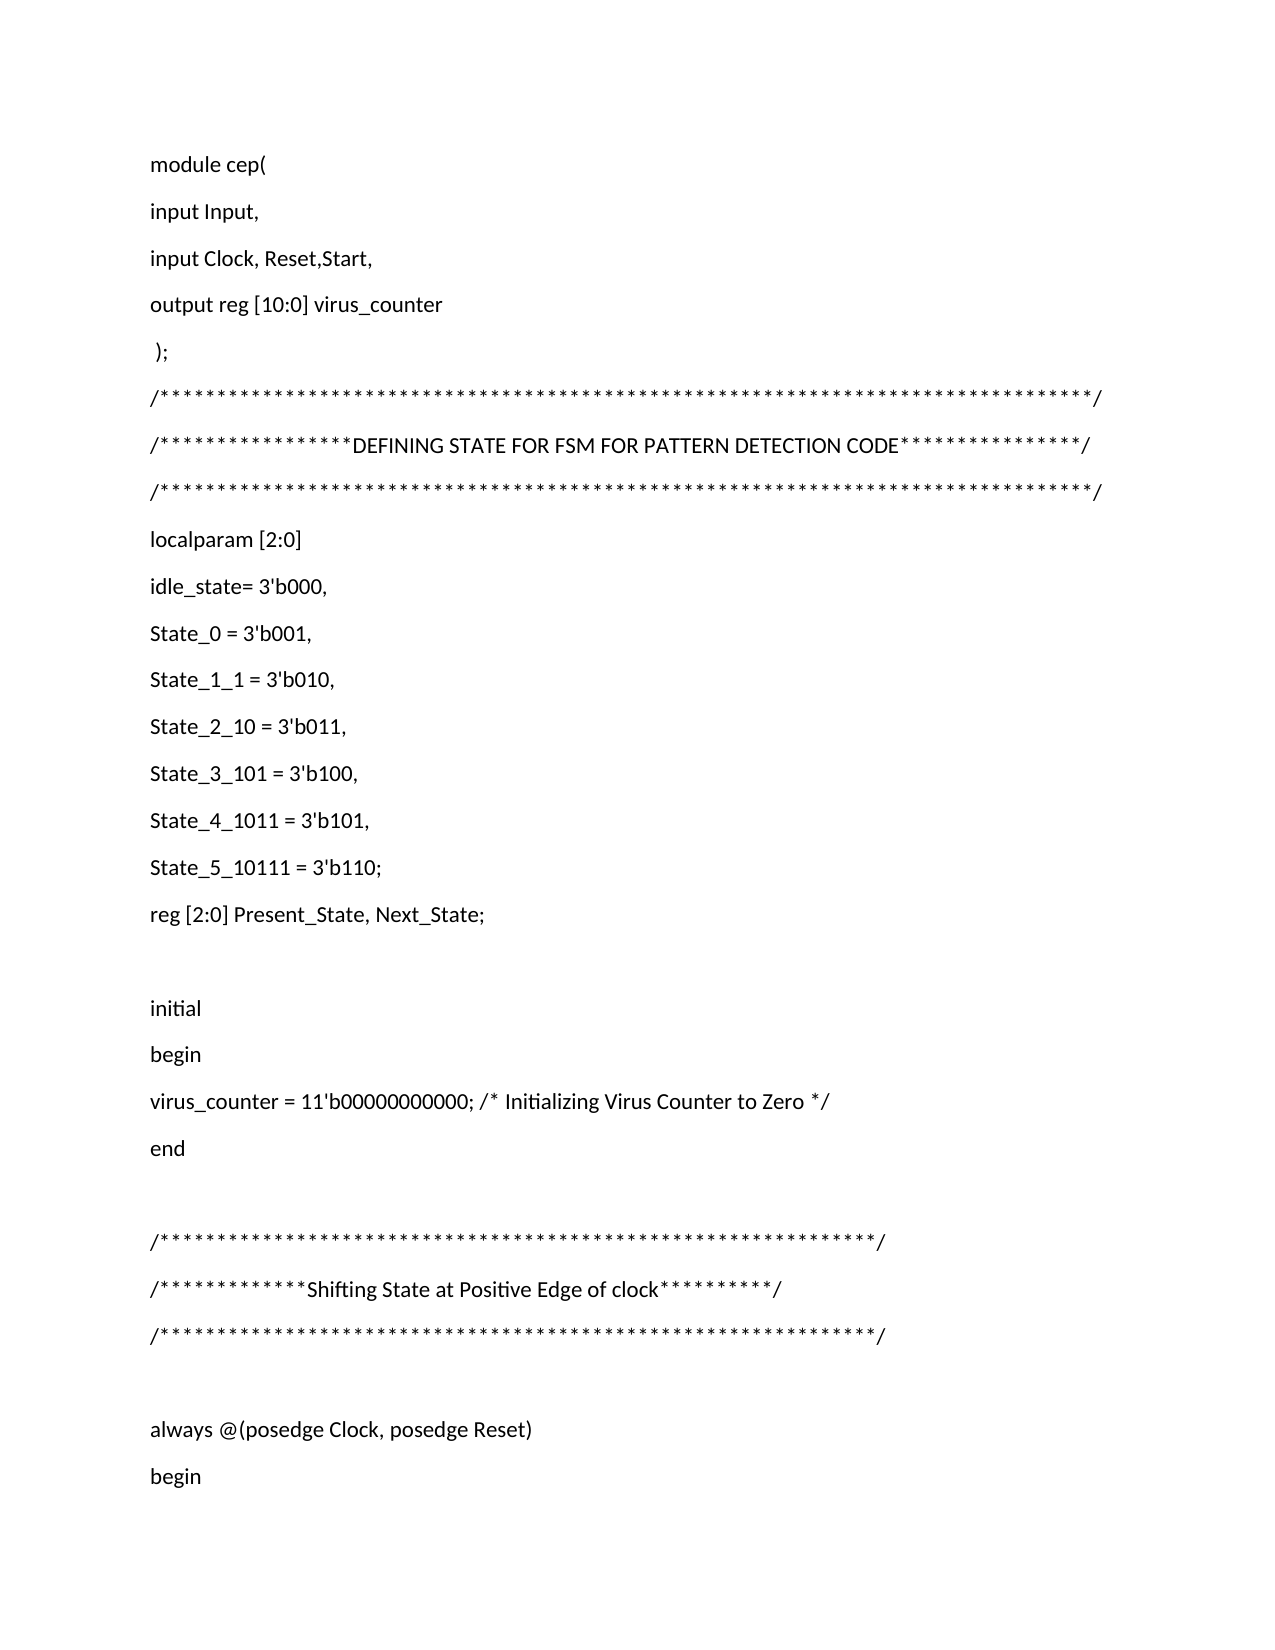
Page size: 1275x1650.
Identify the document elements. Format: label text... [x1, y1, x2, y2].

text State_5_10111 = 3'b110; [150, 853, 1125, 881]
text ); [150, 337, 1125, 366]
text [150, 1322, 1125, 1350]
text State_2_10 = 3'b011, [150, 712, 1125, 741]
text /*****************DEFINING STATE FOR FSM FOR PATTERN DETECTION CODE****************/ [150, 431, 1125, 459]
text State_3_101 = 3'b100, [150, 759, 1125, 787]
text virus_counter = 11'b00000000000; /* Initializing Virus Counter to Zero */ [150, 1087, 1125, 1116]
text input Clock, Reset,Start, [150, 244, 1125, 272]
text reg [2:0] Present_State, Next_State; [150, 900, 1125, 928]
text State_1_1 = 3'b010, [150, 666, 1125, 694]
text end [150, 1134, 1125, 1162]
text /***************************************************************/ [150, 1228, 1125, 1256]
text always @(posedge Clock, posedge Reset) [150, 1416, 1125, 1444]
text /*************Shifting State at Positive Edge of clock**********/ [150, 1275, 1125, 1303]
text localparam [2:0] [150, 525, 1125, 553]
text State_4_1011 = 3'b101, [150, 806, 1125, 834]
text input Input, [150, 197, 1125, 225]
text idle_state= 3'b000, [150, 572, 1125, 600]
text module cep( [150, 150, 1125, 178]
text /**********************************************************************************/ [150, 384, 1125, 412]
text initial [150, 994, 1125, 1022]
text begin [150, 1462, 1125, 1491]
text State_0 = 3'b001, [150, 619, 1125, 647]
text output reg [10:0] virus_counter [150, 291, 1125, 319]
text begin [150, 1041, 1125, 1069]
text /**********************************************************************************/ [150, 478, 1125, 506]
